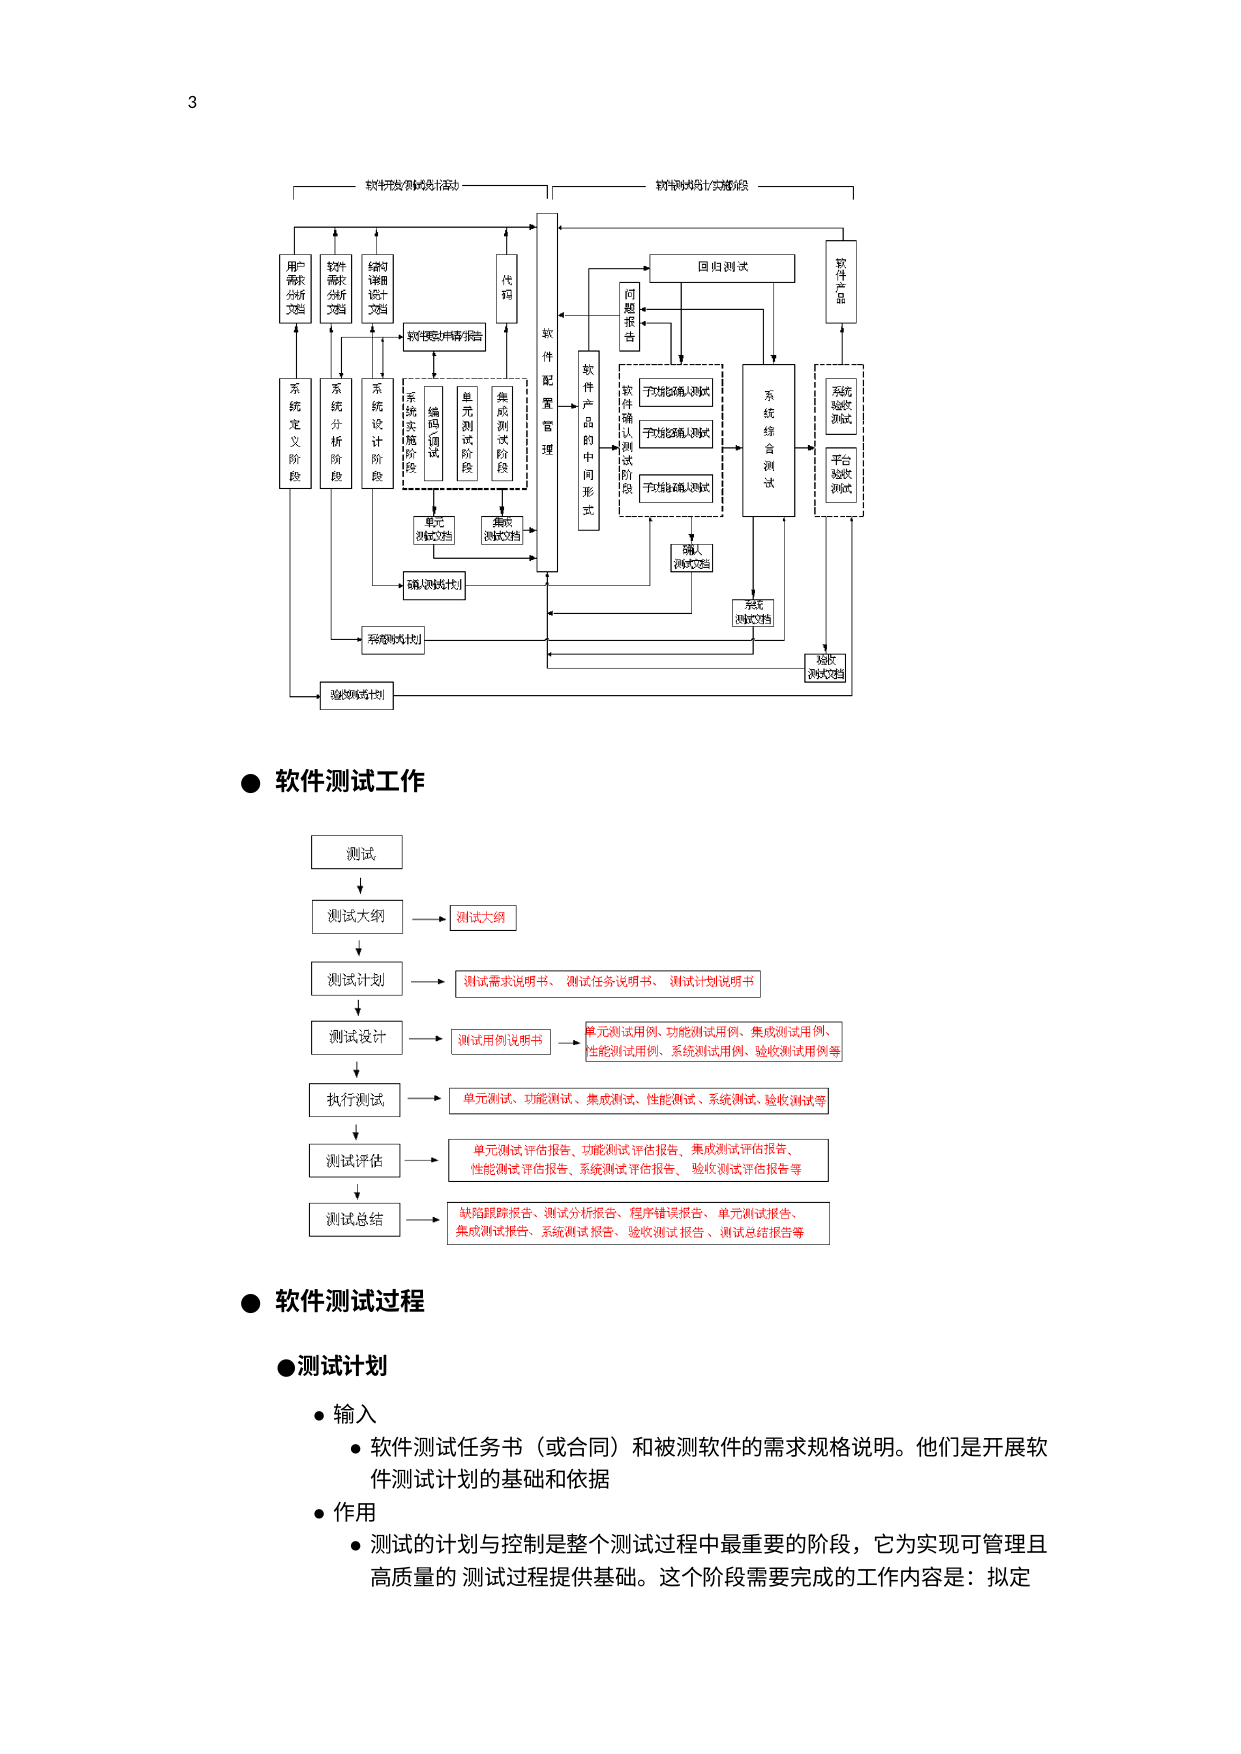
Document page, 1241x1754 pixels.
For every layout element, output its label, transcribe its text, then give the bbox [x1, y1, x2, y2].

list 软件测试工作 [239, 747, 1053, 812]
list 软件测试任务书（或合同）和被测软件的需求规格说明。他们是开展软件测试计划的基础和依据 [349, 1429, 1053, 1494]
list 测试计划 [276, 1332, 1053, 1397]
list 输入 [312, 1397, 1053, 1429]
picture [260, 162, 886, 717]
picture [260, 812, 886, 1260]
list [349, 1527, 1053, 1592]
list 作用 [312, 1494, 1053, 1527]
list 软件测试过程 [239, 1267, 1053, 1332]
